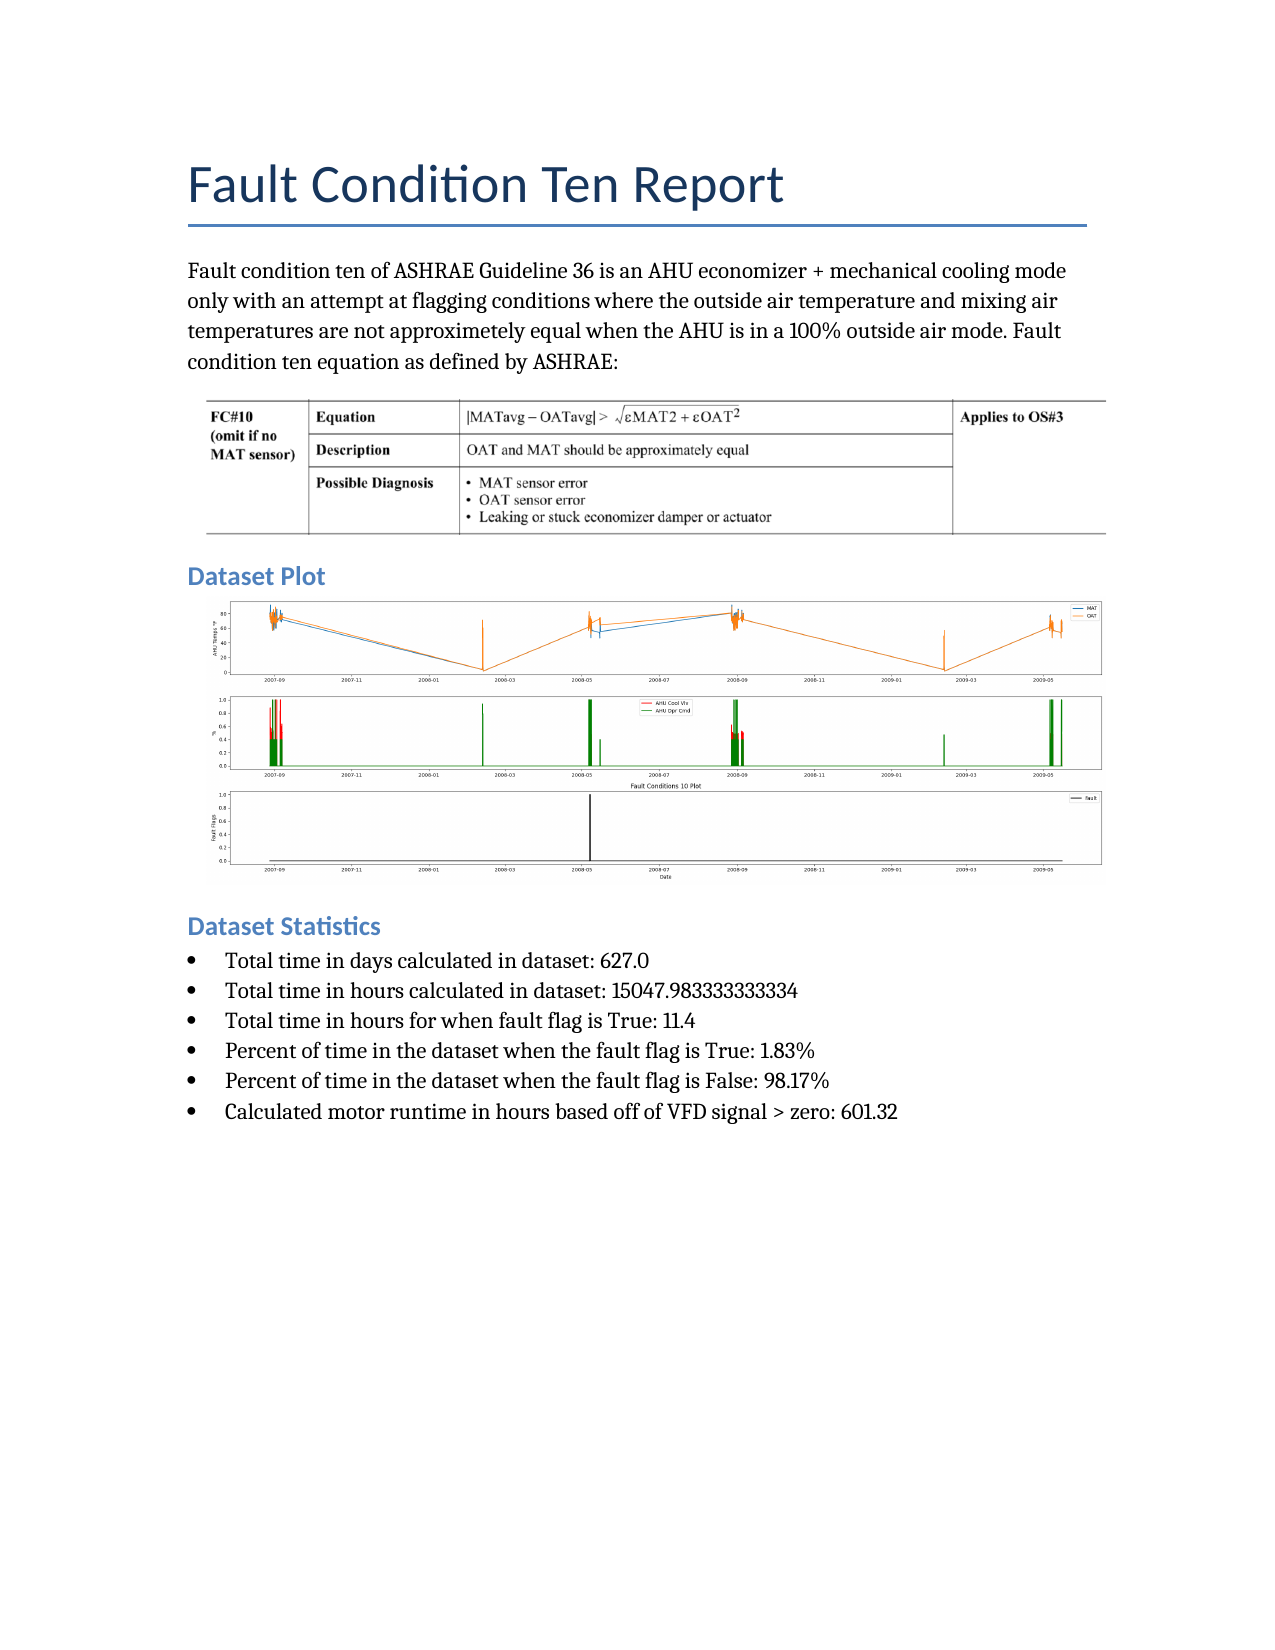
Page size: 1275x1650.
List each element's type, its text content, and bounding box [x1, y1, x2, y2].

picture [206, 596, 1107, 885]
subtitle Dataset Statistics [187, 909, 1087, 942]
list Total time in days calculated in dataset: 627.0 [187, 947, 1087, 974]
list Calculated motor runtime in hours based off of VFD signal > zero: 601.32 [187, 1098, 1087, 1125]
list Total time in hours calculated in dataset: 15047.983333333334 [187, 978, 1087, 1004]
text Fault condition ten of ASHRAE Guideline 36 is an AHU economizer + mechanical cooling mode only with an attempt at flagging conditions where the outside air temperature and mixing air temperatures are not approximetely equal when the AHU is in a 100% outside air mode. Fault condition ten equation as defined by ASHRAE: [187, 258, 1087, 375]
subtitle Dataset Plot [187, 559, 1087, 592]
list Percent of time in the dataset when the fault flag is False: 98.17% [187, 1068, 1087, 1094]
picture [206, 399, 1107, 535]
list Total time in hours for when fault flag is True: 11.4 [187, 1008, 1087, 1034]
title Fault Condition Ten Report [187, 150, 1087, 227]
list Percent of time in the dataset when the fault flag is True: 1.83% [187, 1038, 1087, 1064]
